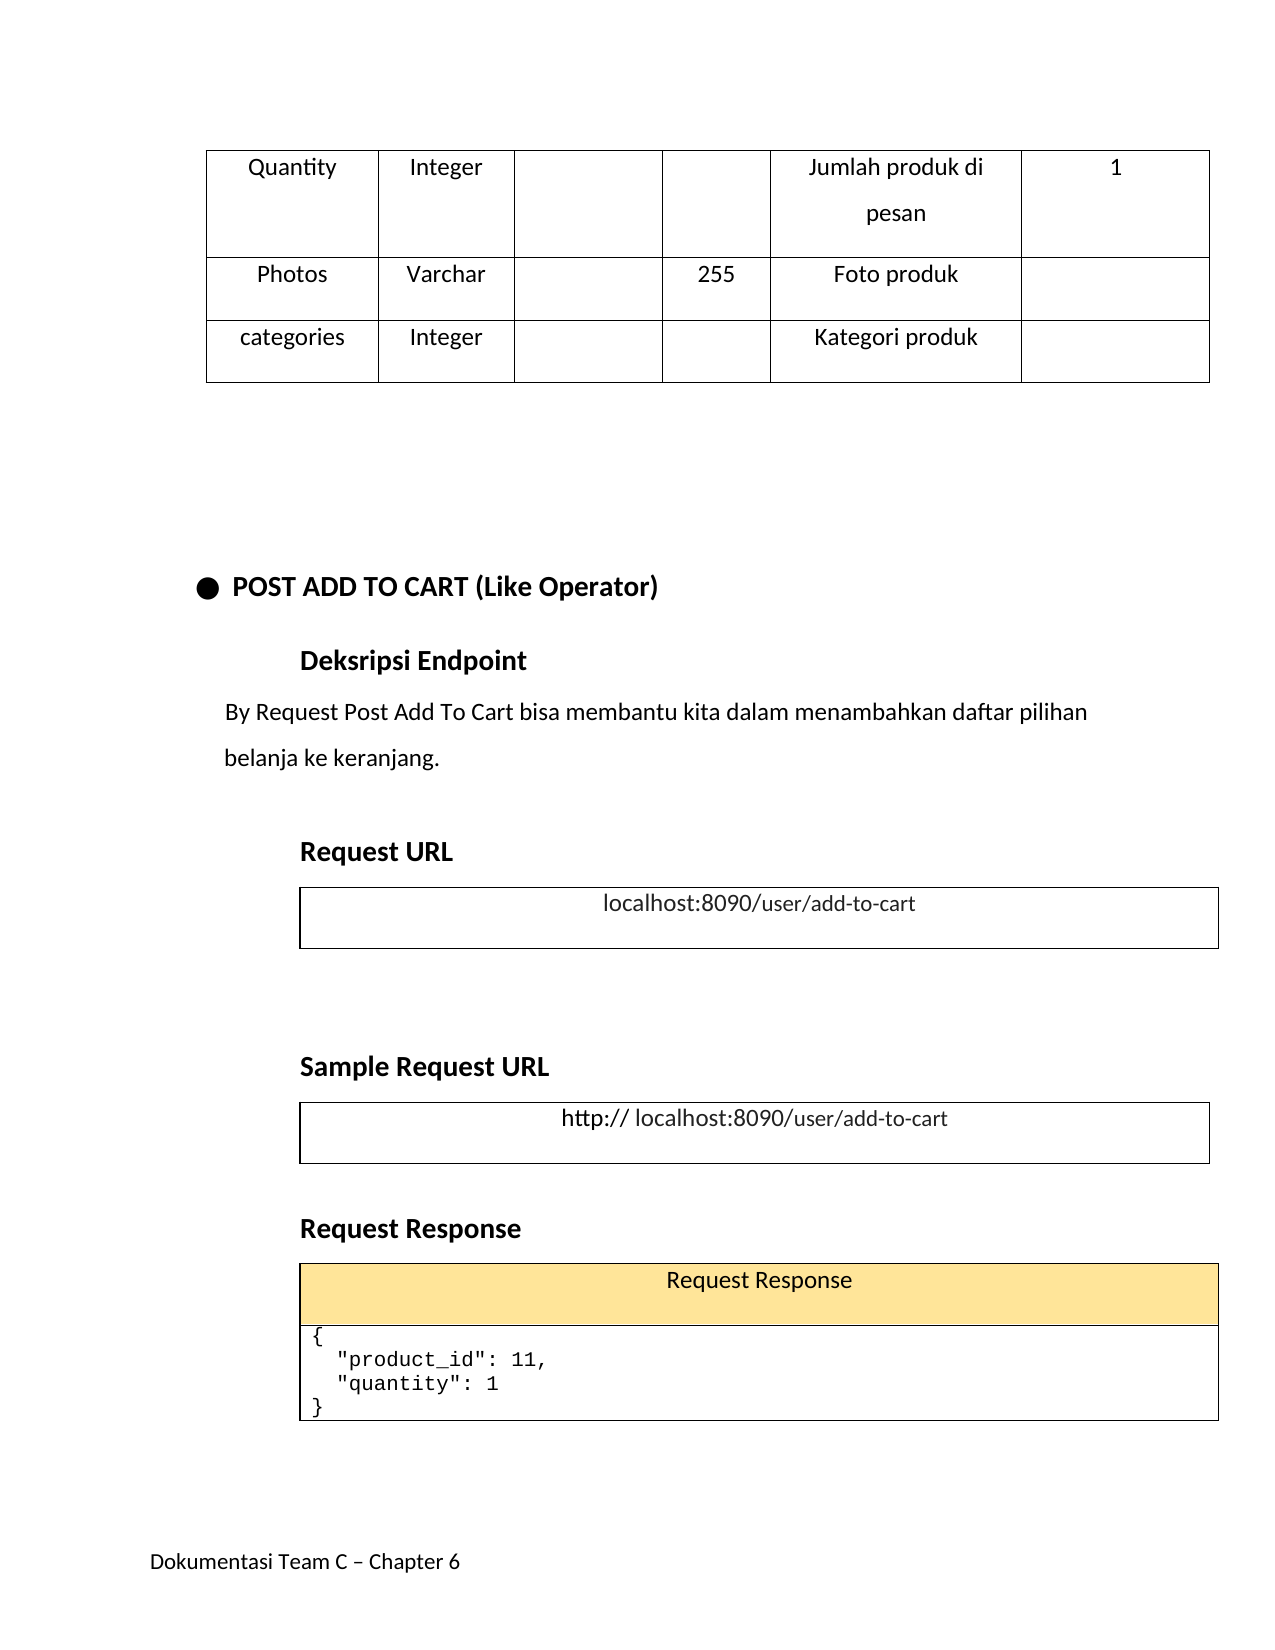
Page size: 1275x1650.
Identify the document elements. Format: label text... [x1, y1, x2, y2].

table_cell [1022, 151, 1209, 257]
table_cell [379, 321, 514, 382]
text Sample Request URL [300, 1048, 1125, 1084]
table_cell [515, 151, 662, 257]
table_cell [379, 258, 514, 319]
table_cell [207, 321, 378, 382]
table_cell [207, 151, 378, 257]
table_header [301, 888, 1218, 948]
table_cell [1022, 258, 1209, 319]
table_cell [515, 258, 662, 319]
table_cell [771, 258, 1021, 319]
text Request Response [300, 1210, 1125, 1245]
list POST ADD TO CART (Like Operator) [195, 553, 1125, 613]
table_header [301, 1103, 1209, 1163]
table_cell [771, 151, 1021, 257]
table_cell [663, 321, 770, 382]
text Deksripsi Endpoint [300, 642, 1125, 678]
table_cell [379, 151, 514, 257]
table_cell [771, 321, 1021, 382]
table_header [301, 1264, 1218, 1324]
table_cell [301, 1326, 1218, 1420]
text By Request Post Add To Cart bisa membantu kita dalam menambahkan daftar pilihan belanja ke keranjang. [209, 696, 1125, 772]
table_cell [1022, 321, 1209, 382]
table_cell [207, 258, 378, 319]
text Request URL [300, 833, 1125, 869]
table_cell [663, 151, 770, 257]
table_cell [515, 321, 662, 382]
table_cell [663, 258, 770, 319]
